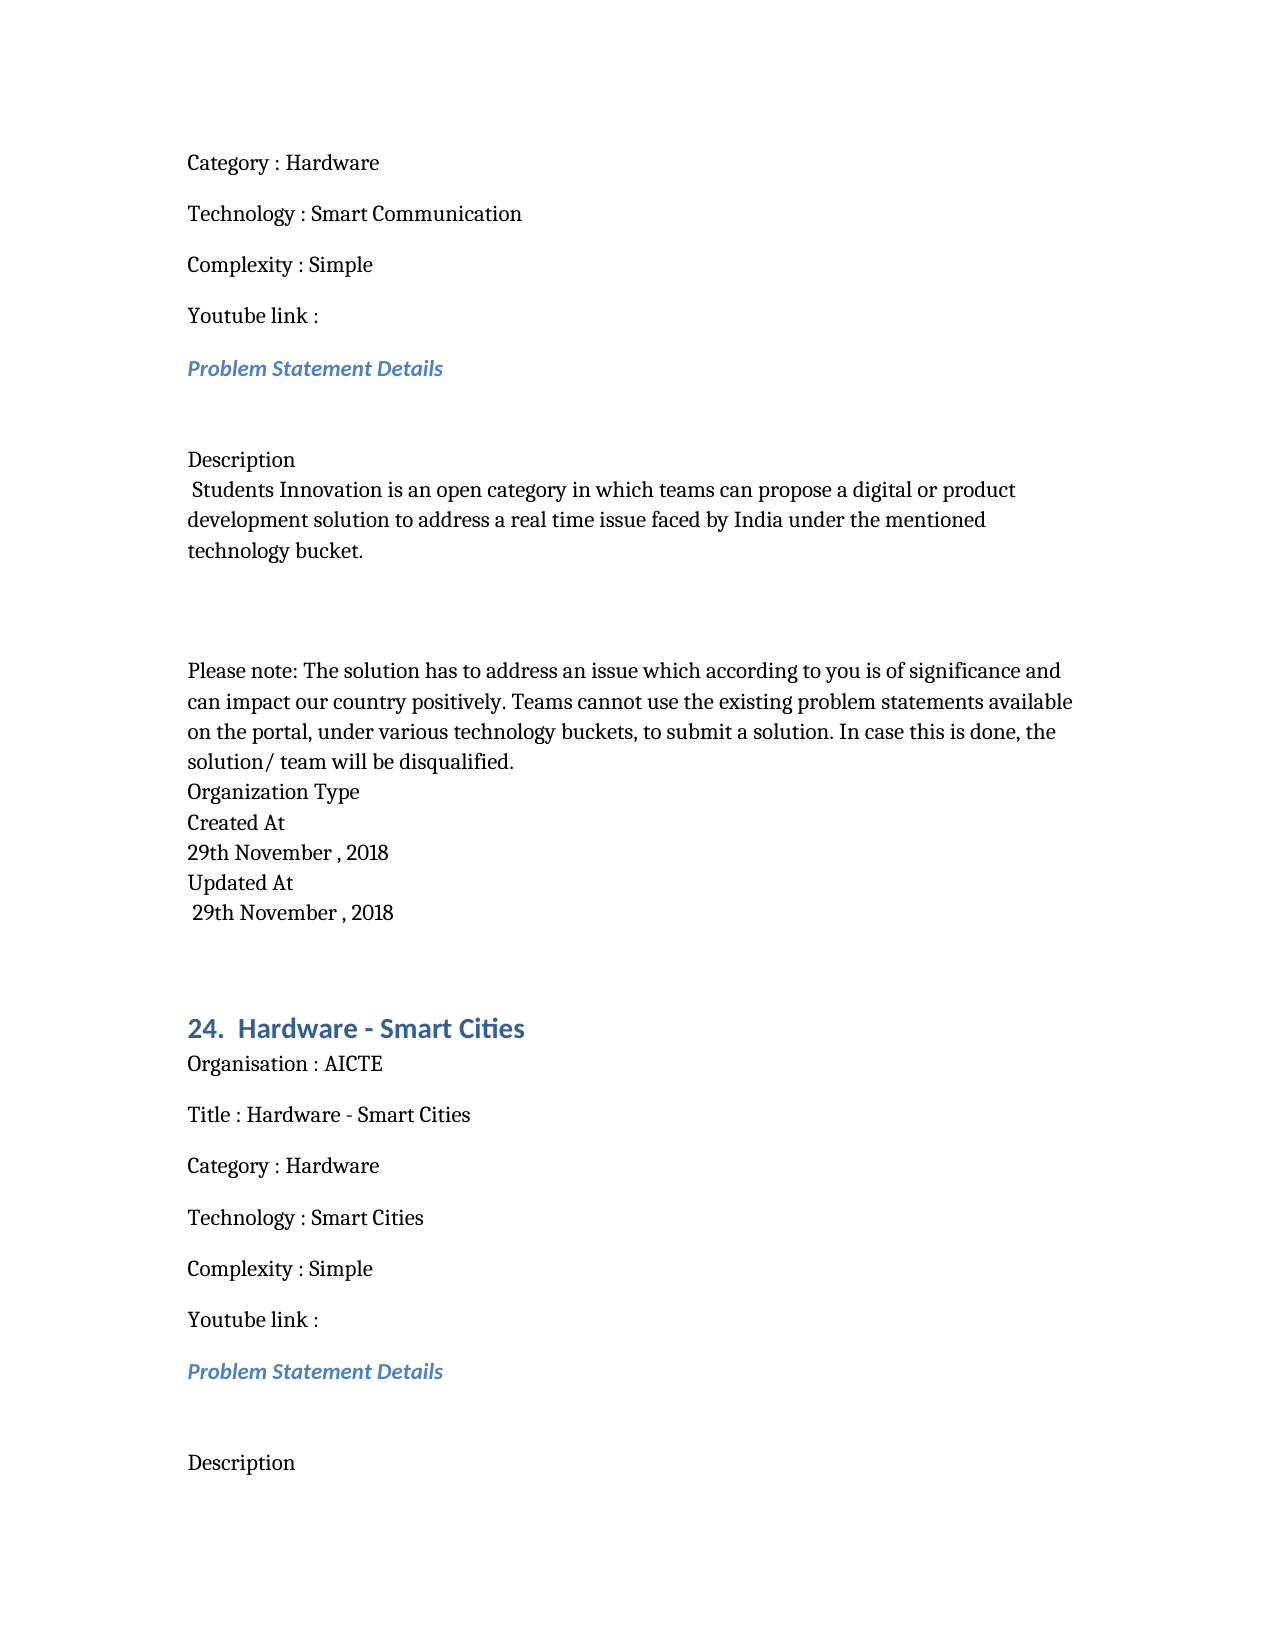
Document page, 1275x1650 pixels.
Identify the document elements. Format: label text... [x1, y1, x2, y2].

subtitle Problem Statement Details [187, 354, 1087, 382]
text Technology : Smart Communication [187, 201, 1087, 227]
text Complexity : Simple [187, 1255, 1087, 1282]
text Category : Hardware [187, 150, 1087, 176]
text Youtube link : [187, 303, 1087, 329]
text Youtube link : [187, 1306, 1087, 1333]
text Organisation : AICTE [187, 1051, 1087, 1078]
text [187, 386, 1087, 956]
text Category : Hardware [187, 1153, 1087, 1180]
text Complexity : Simple [187, 252, 1087, 278]
subtitle 24. Hardware - Smart Cities [187, 1010, 1087, 1046]
text Title : Hardware - Smart Cities [187, 1102, 1087, 1129]
subtitle Problem Statement Details [187, 1357, 1087, 1386]
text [187, 1390, 1087, 1476]
text Technology : Smart Cities [187, 1204, 1087, 1231]
